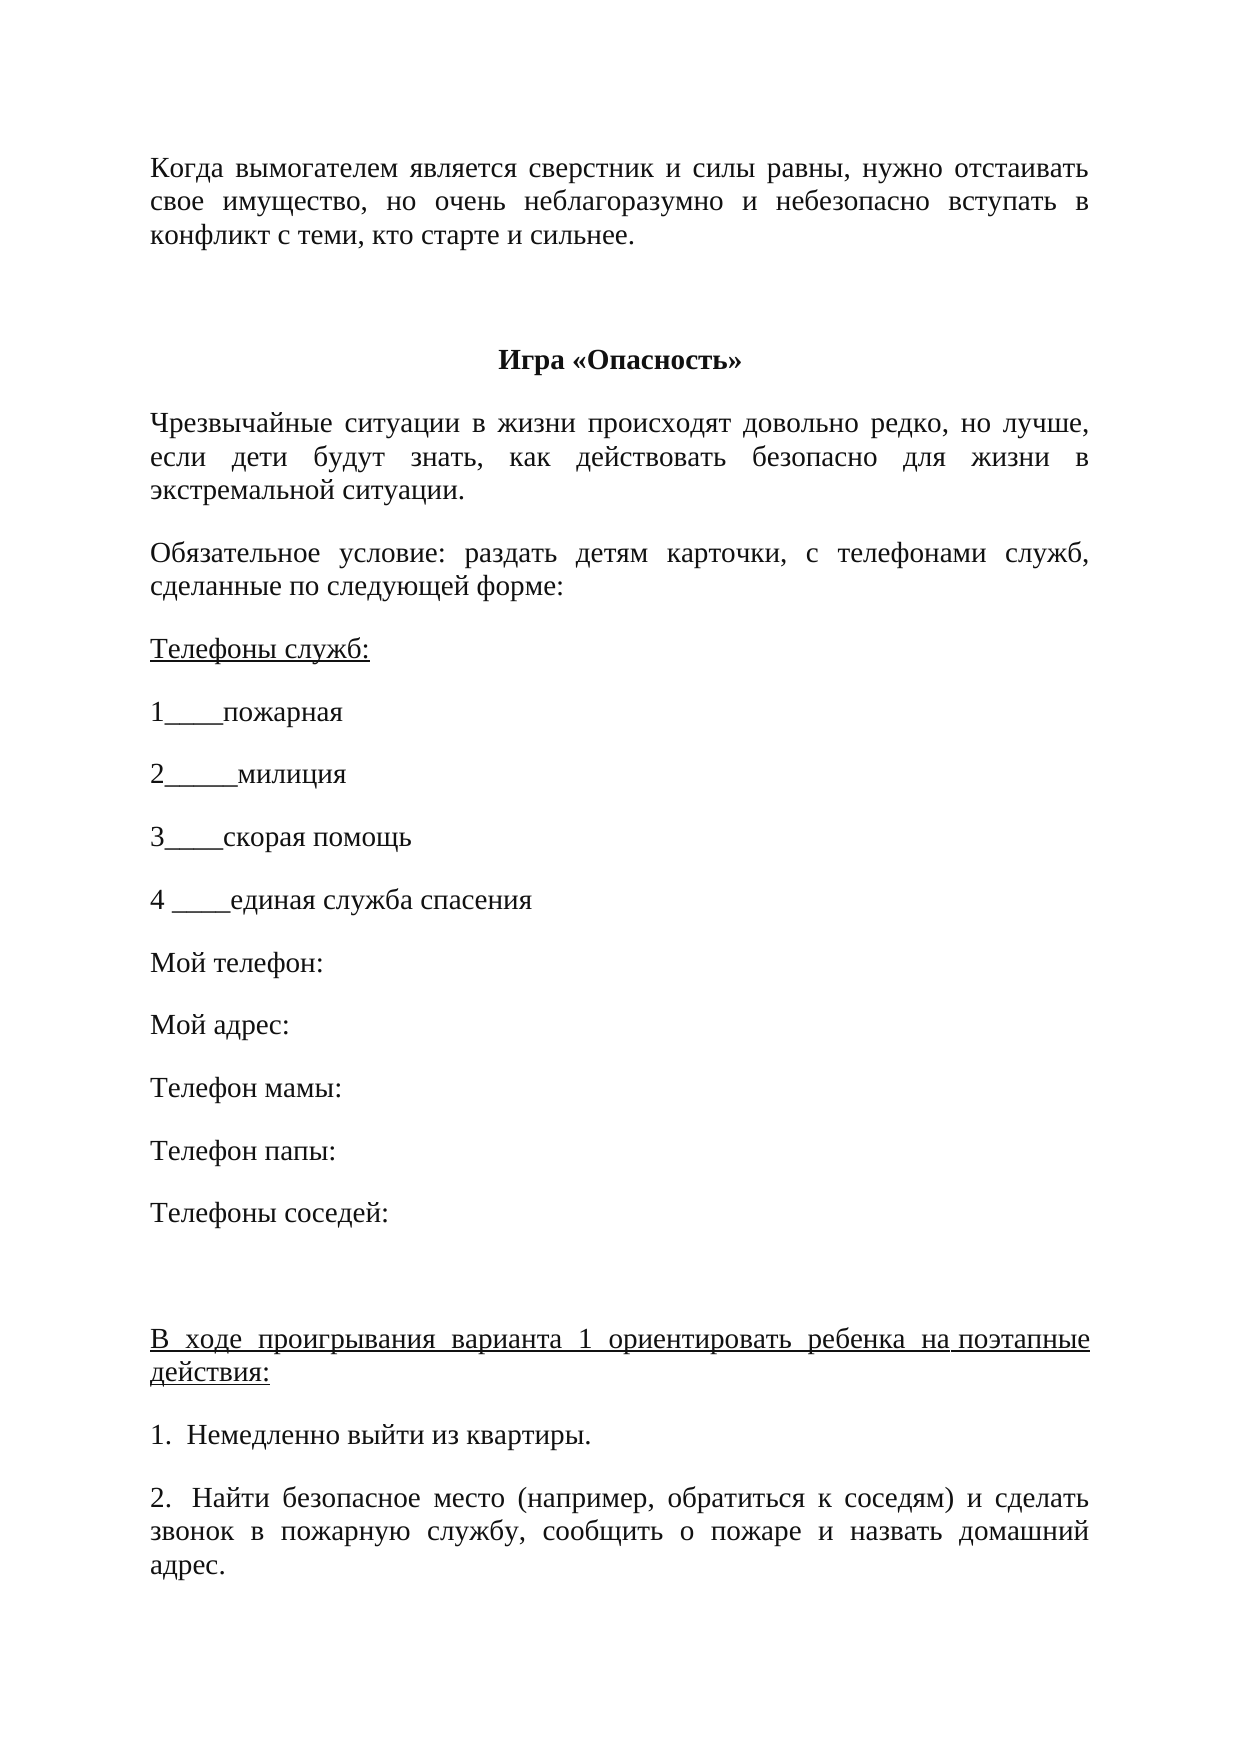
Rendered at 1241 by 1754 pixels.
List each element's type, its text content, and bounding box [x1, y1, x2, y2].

text Чрезвычайные ситуации в жизни происходят довольно редко, но лучше, если дети будут знать, как действовать безопасно для жизни в экстремальной ситуации. [150, 405, 1090, 506]
text Телефон мамы: [150, 1070, 1090, 1104]
text 2. Найти безопасное место (например, обратиться к соседям) и сделать звонок в пожарную службу, сообщить о пожаре и назвать домашний адрес. [150, 1480, 1090, 1581]
text Телефоны служб: [150, 631, 1090, 665]
text В ходе проигрывания варианта 1 ориентировать ребенка на поэтапные действия: [150, 1351, 1090, 1388]
text 1. Немедленно выйти из квартиры. [150, 1417, 1090, 1451]
text Мой телефон: [150, 945, 1090, 978]
text 4 ____единая служба спасения [150, 882, 1090, 916]
text Обязательное условие: раздать детям карточки, с телефонами служб, сделанные по следующей форме: [150, 535, 1090, 602]
text Мой адрес: [150, 1007, 1090, 1041]
text Телефон папы: [150, 1133, 1090, 1166]
text Игра «Опасность» [150, 342, 1090, 376]
text Когда вымогателем является сверстник и силы равны, нужно отстаивать свое имущество, но очень неблагоразумно и небезопасно вступать в конфликт с теми, кто старте и сильнее. [150, 150, 1090, 251]
text 3____скорая помощь [150, 819, 1090, 853]
text 2_____милиция [150, 757, 1090, 790]
text Телефоны соседей: [150, 1196, 1090, 1229]
text В ходе проигрывания варианта 1 ориентировать ребенка на поэтапные действия: [150, 1321, 1090, 1350]
text 1____пожарная [150, 694, 1090, 727]
